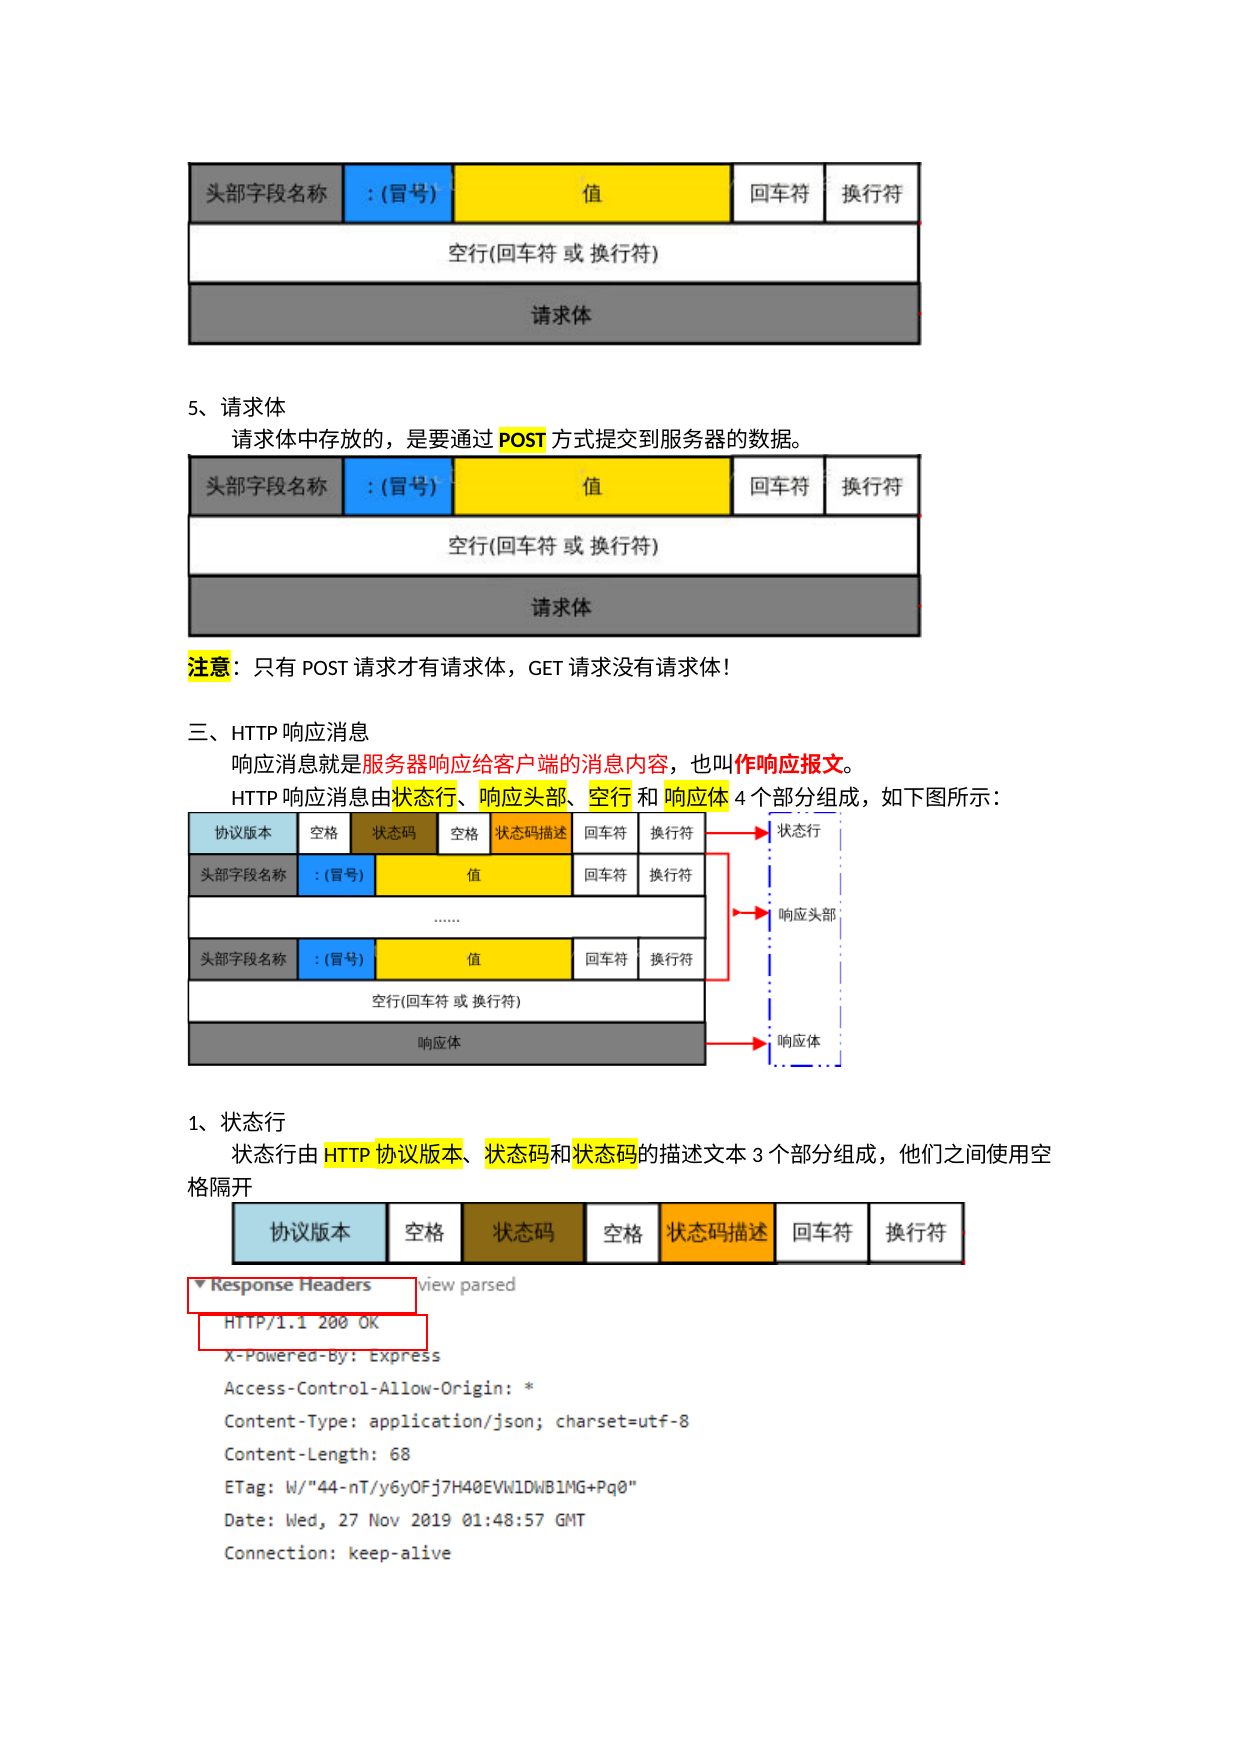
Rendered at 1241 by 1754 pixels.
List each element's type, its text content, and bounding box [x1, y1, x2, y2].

picture [187, 1267, 721, 1572]
text 5、请求体 [187, 389, 1053, 422]
text 三、HTTP响应消息 [187, 714, 1053, 747]
picture [187, 454, 922, 639]
picture [189, 1279, 415, 1312]
picture [200, 1316, 426, 1349]
text 1、状态行 [187, 1104, 1053, 1137]
text 状态行由 HTTP 协议版本、状态码和状态码的描述文本 3 个部分组成，他们之间使用空格隔开 [187, 1137, 1053, 1202]
picture [231, 1202, 966, 1265]
text 请求体中存放的，是要通过 POST 方式提交到服务器的数据。 [187, 422, 1053, 454]
picture [187, 812, 842, 1067]
text 注意：只有 POST 请求才有请求体，GET 请求没有请求体！ [187, 649, 1053, 682]
text 响应消息就是服务器响应给客户端的消息内容，也叫作响应报文。 [187, 747, 1053, 779]
picture [187, 162, 922, 347]
text HTTP响应消息由状态行、响应头部、空行 和 响应体 4 个部分组成，如下图所示： [187, 779, 1053, 812]
